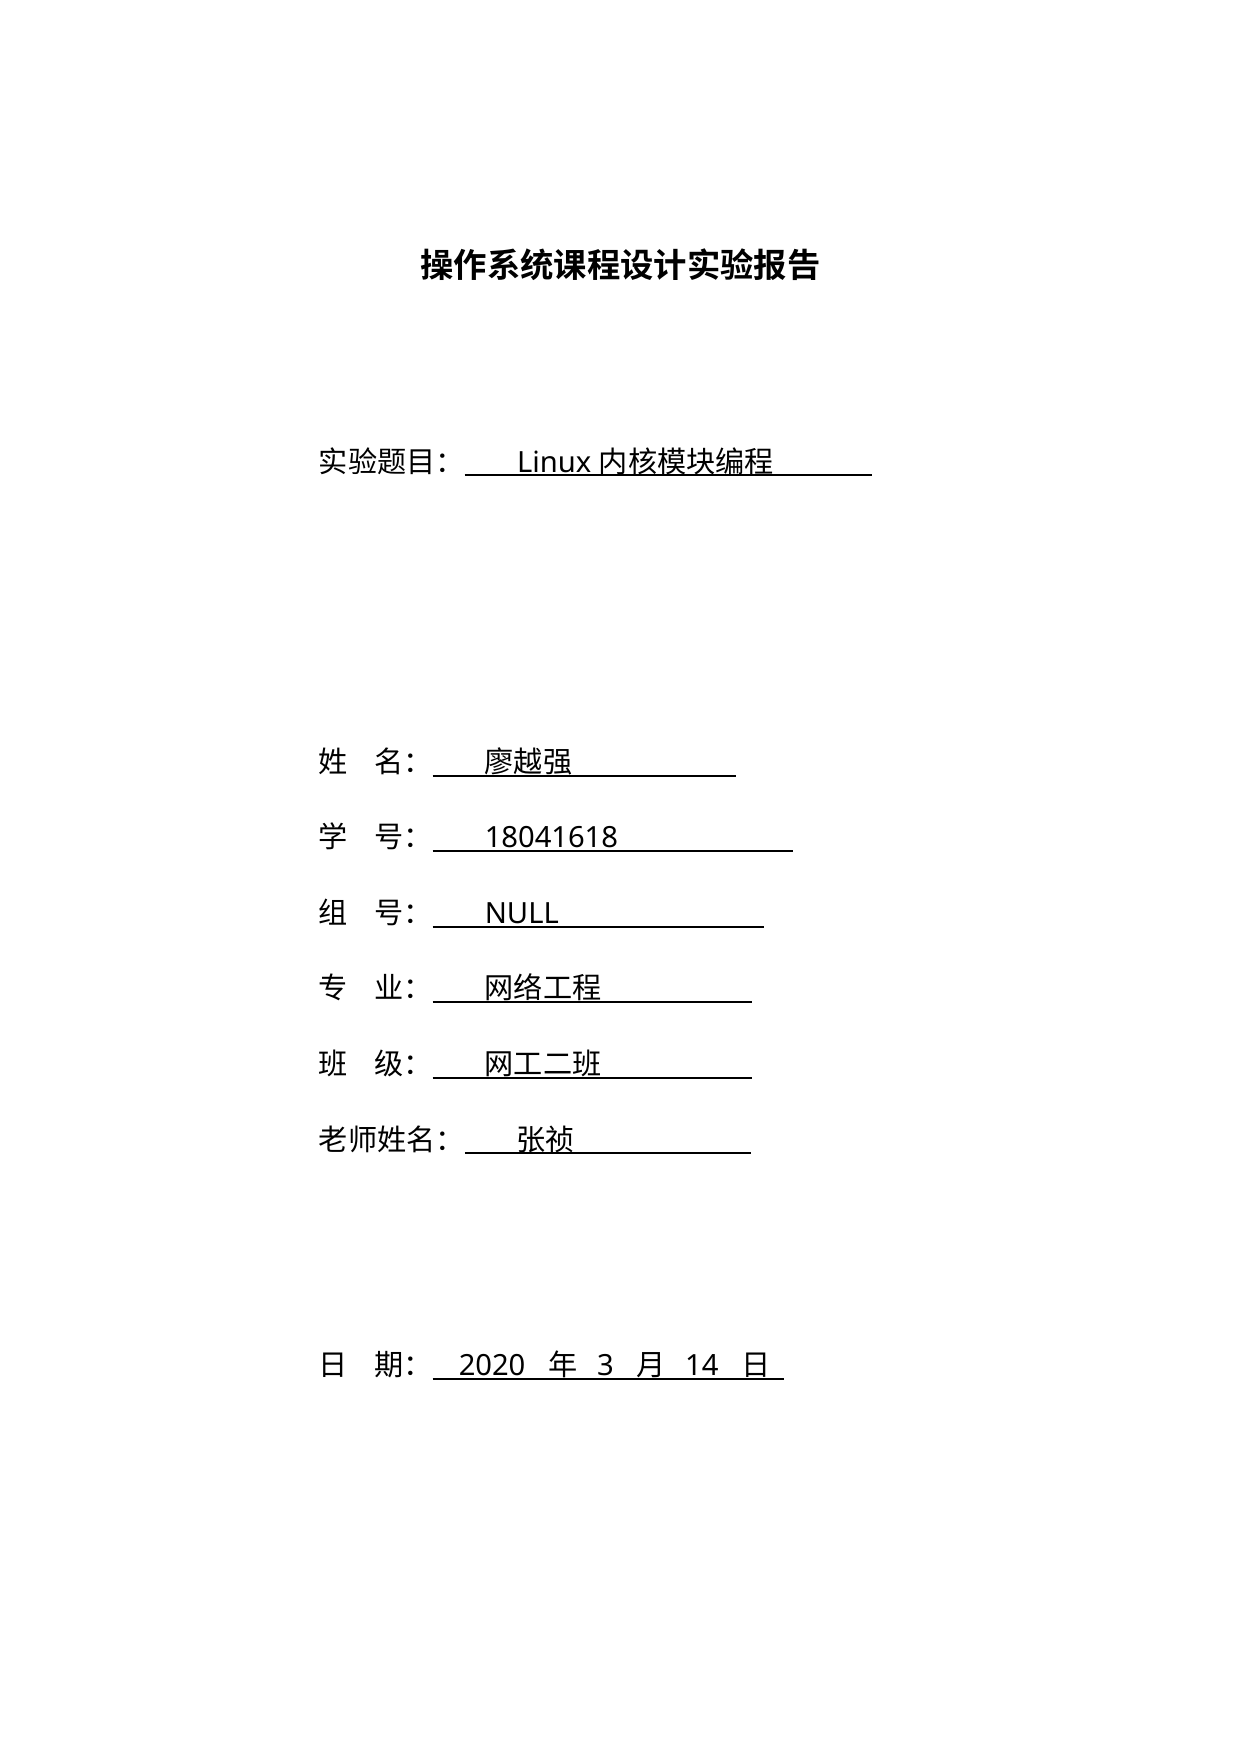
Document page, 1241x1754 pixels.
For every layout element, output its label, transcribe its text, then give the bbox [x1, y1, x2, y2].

text 姓 名： 廖越强 [319, 727, 1053, 792]
text 组 号： NULL [319, 878, 1053, 943]
text 实验题目： Linux 内核模块编程 [275, 427, 1053, 492]
text 专 业： 网络工程 [319, 954, 1053, 1019]
text 班 级： 网工二班 [319, 1029, 1053, 1094]
text 老师姓名： 张祯 [319, 1105, 1053, 1170]
text 学 号： 18041618 [319, 803, 1053, 868]
text 日 期： 2020 年 3 月 14 日 [275, 1330, 1053, 1395]
text 操作系统课程设计实验报告 [187, 230, 1053, 295]
